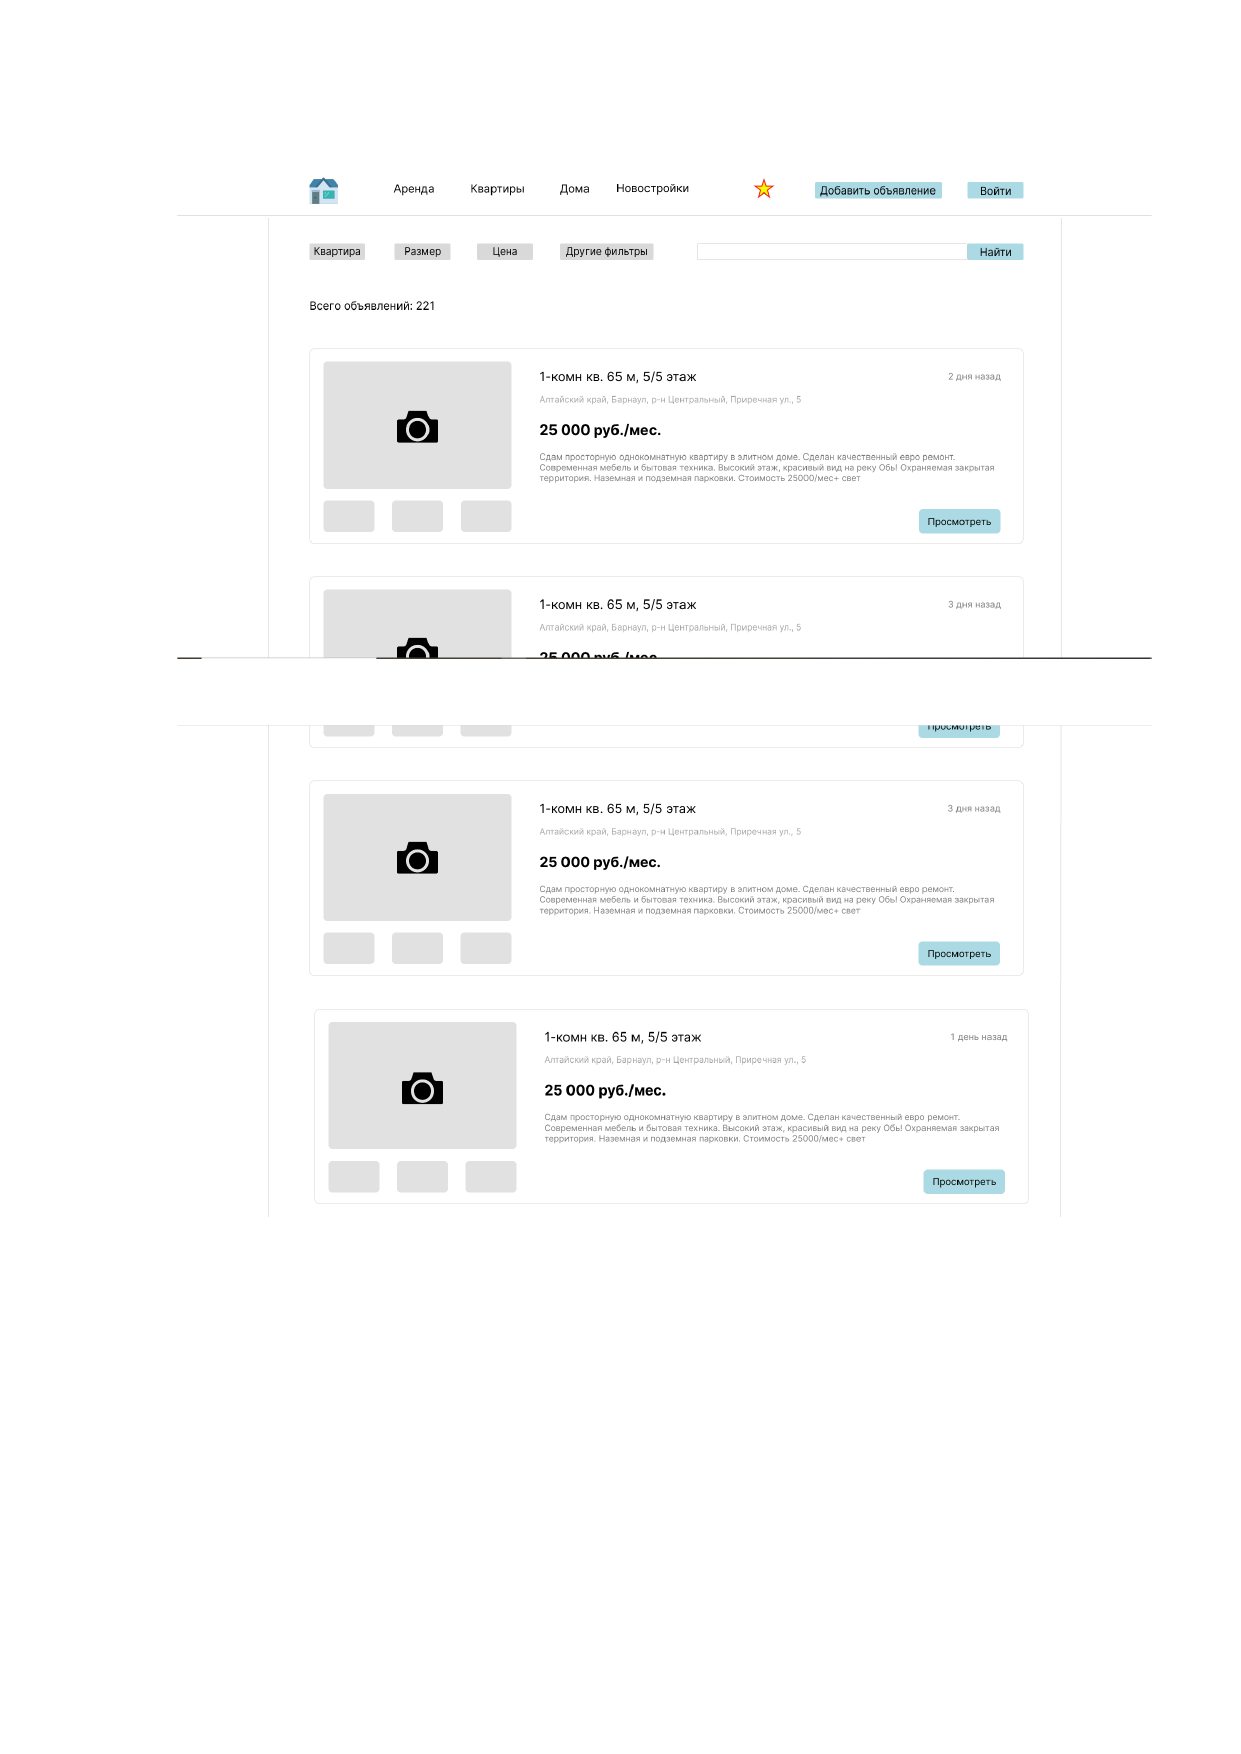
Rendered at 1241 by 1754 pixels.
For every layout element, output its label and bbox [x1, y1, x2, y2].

picture [177, 724, 1152, 1217]
picture [177, 165, 1152, 659]
